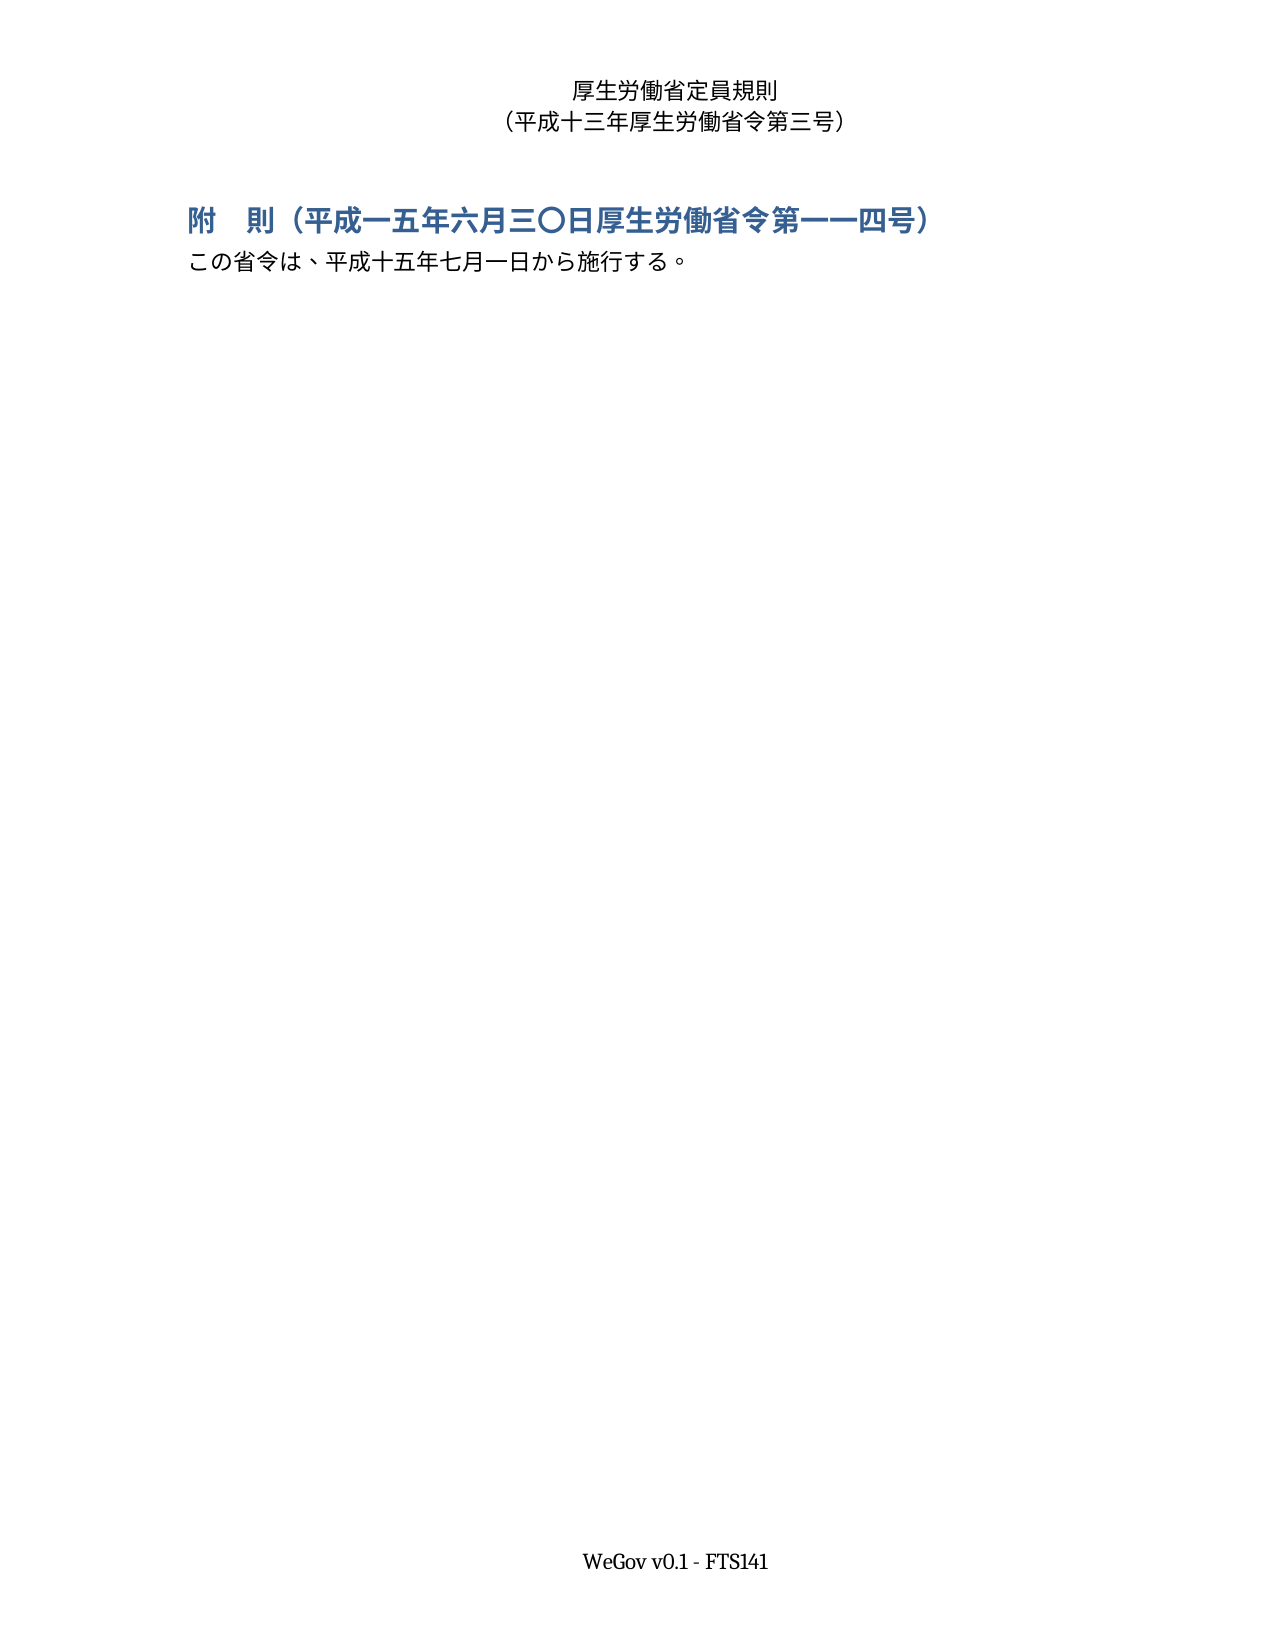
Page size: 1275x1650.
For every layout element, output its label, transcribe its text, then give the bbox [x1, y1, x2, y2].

text この省令は、平成十五年七月一日から施行する。 [187, 246, 1087, 277]
subtitle 附 則（平成一五年六月三〇日厚生労働省令第一一四号） [187, 200, 1087, 240]
